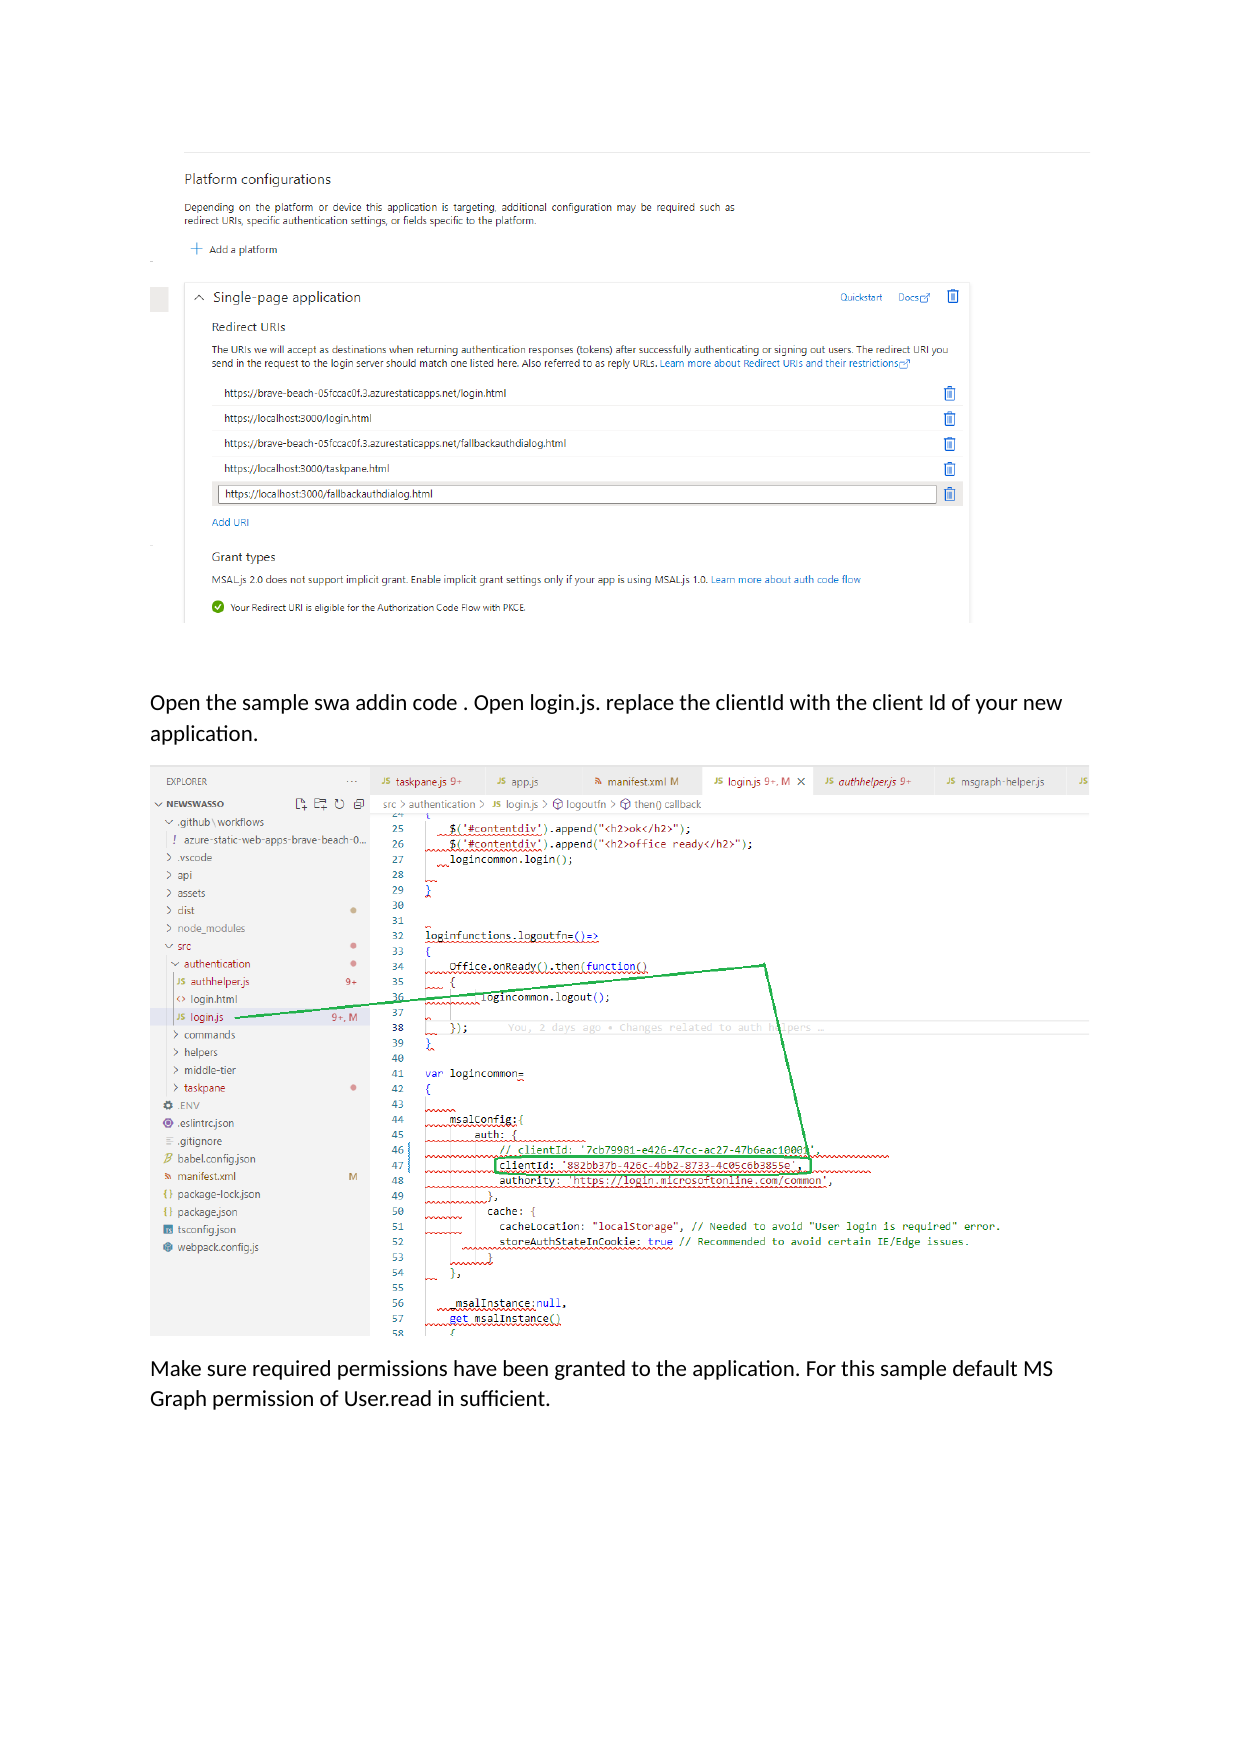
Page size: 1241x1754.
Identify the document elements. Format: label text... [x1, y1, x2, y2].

text Open the sample swa addin code . Open login.js. replace the clientId with the client Id of your new application. [150, 688, 1090, 747]
picture [150, 150, 1091, 623]
picture [150, 765, 1090, 1336]
text Make sure required permissions have been granted to the application. For this sample default MS Graph permission of User.read in sufficient. [150, 1354, 1090, 1412]
